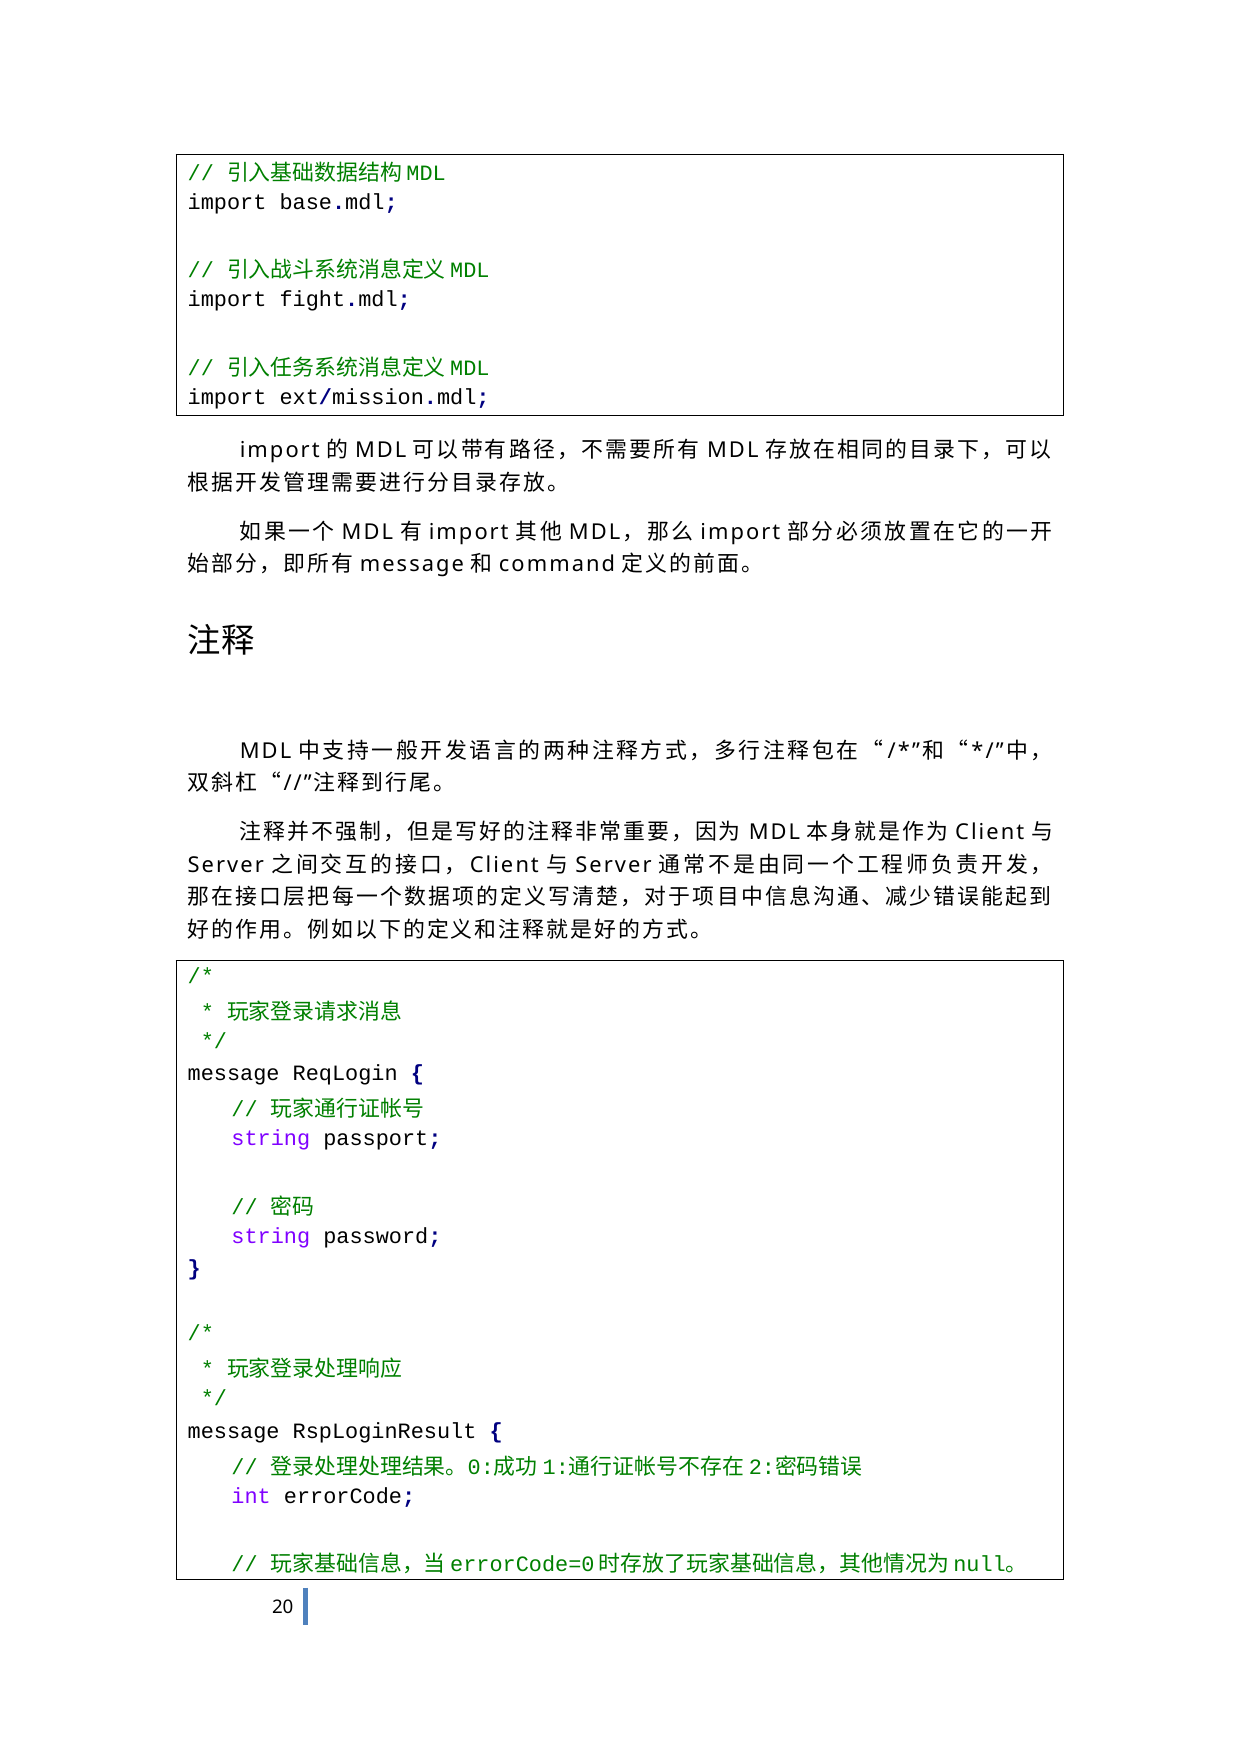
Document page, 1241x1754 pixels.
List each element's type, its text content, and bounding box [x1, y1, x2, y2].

text 注释并不强制，但是写好的注释非常重要，因为MDL本身就是作为Client与Server之间交互的接口，Client与Server通常不是由同一个工程师负责开发，那在接口层把每一个数据项的定义写清楚，对于项目中信息沟通、减少错误能起到好的作用。例如以下的定义和注释就是好的方式。 [187, 814, 1053, 944]
subtitle 注释 [187, 605, 1053, 670]
text import的MDL可以带有路径，不需要所有MDL存放在相同的目录下，可以根据开发管理需要进行分目录存放。 [187, 432, 1053, 497]
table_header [177, 961, 1063, 1579]
table_header // 引入基础数据结构MDL import base.mdl; // 引入战斗系统消息定义MDL import fight.mdl; // 引入任务系统消息定义MDL import ext/mission.mdl; [177, 155, 1063, 415]
text 如果一个MDL有import其他MDL，那么import部分必须放置在它的一开始部分，即所有message和command定义的前面。 [187, 513, 1053, 578]
text MDL中支持一般开发语言的两种注释方式，多行注释包在“/*”和“*/”中，双斜杠“//”注释到行尾。 [187, 733, 1053, 798]
